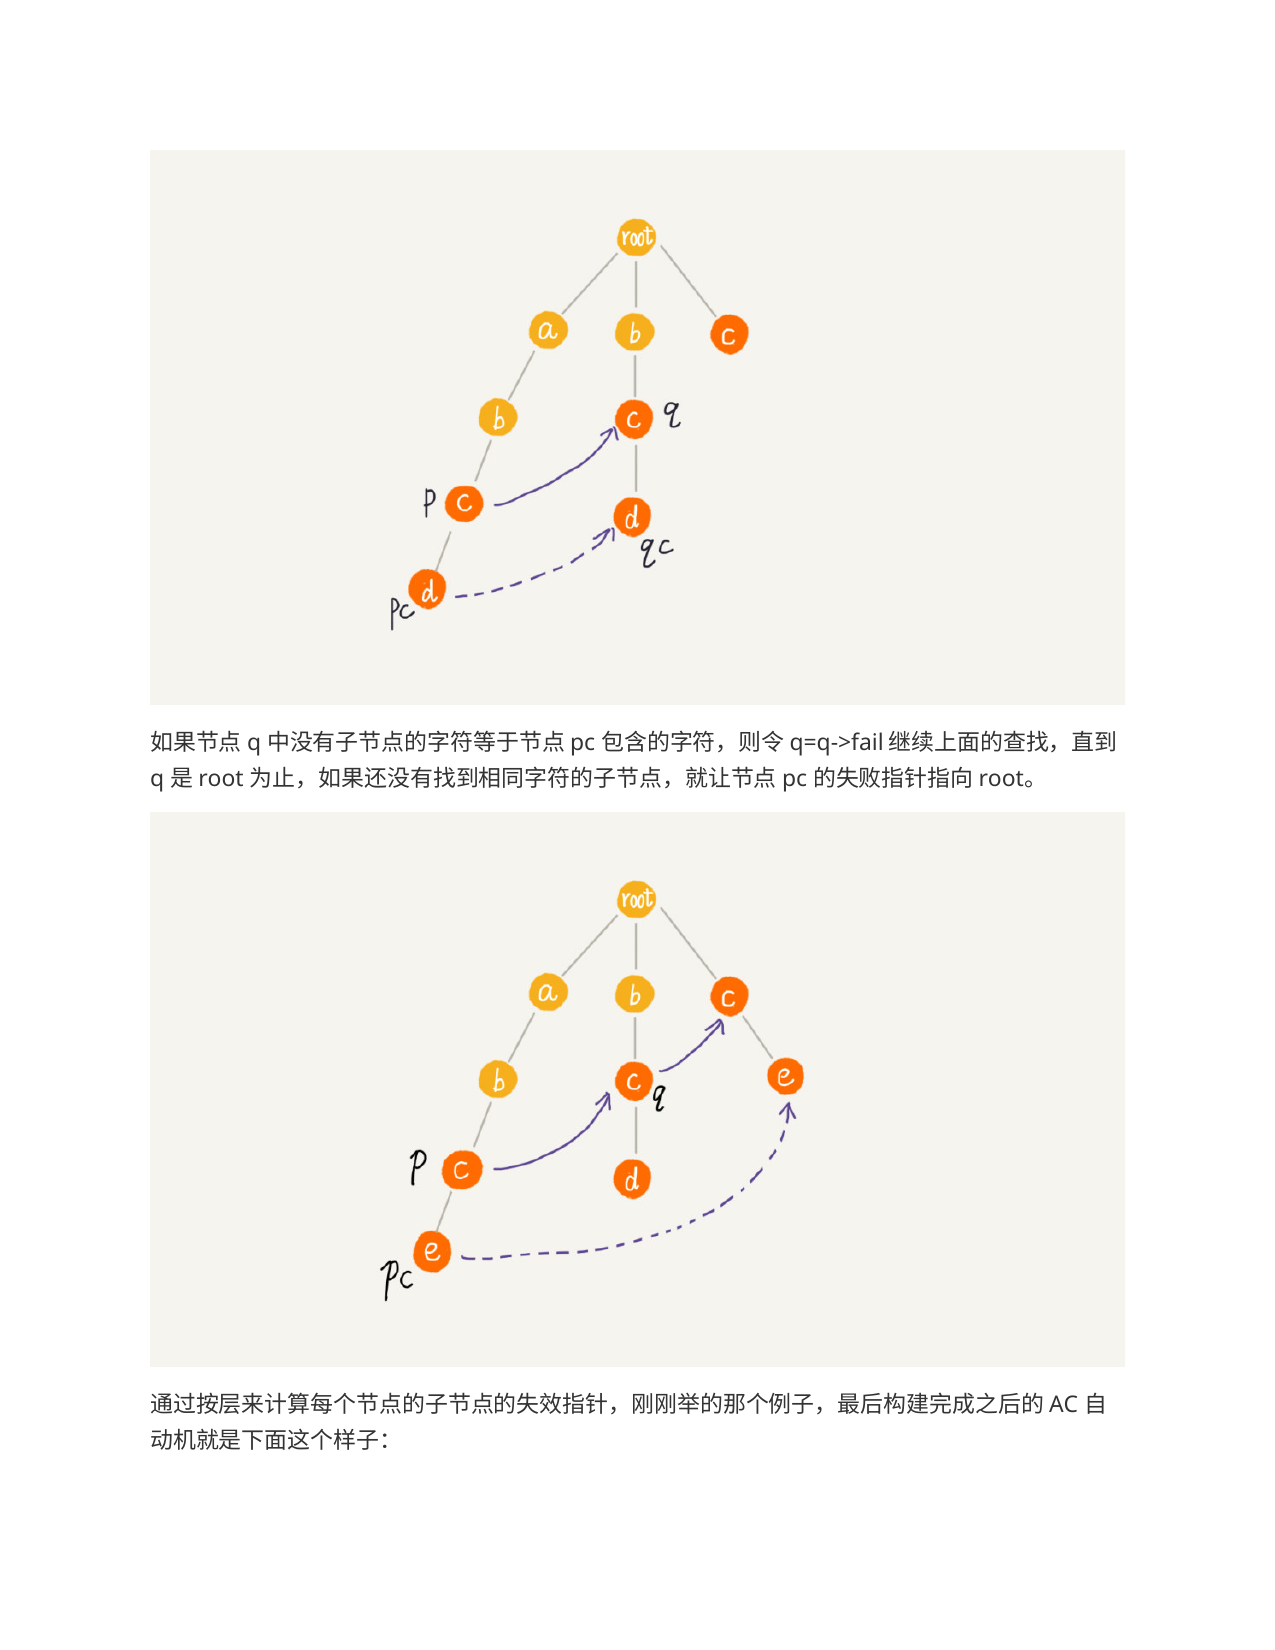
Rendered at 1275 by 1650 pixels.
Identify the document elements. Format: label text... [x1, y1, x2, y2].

text 通过按层来计算每个节点的子节点的失效指针，刚刚举的那个例子，最后构建完成之后的 AC 自动机就是下面这个样子： [150, 1386, 1125, 1455]
text 如果节点 q 中没有子节点的字符等于节点 pc 包含的字符，则令 q=q->fail继续上面的查找，直到 q 是 root 为止，如果还没有找到相同字符的子节点，就让节点 pc 的失败指针指向 root。 [150, 723, 1125, 793]
picture [150, 150, 1125, 705]
picture [150, 812, 1125, 1367]
